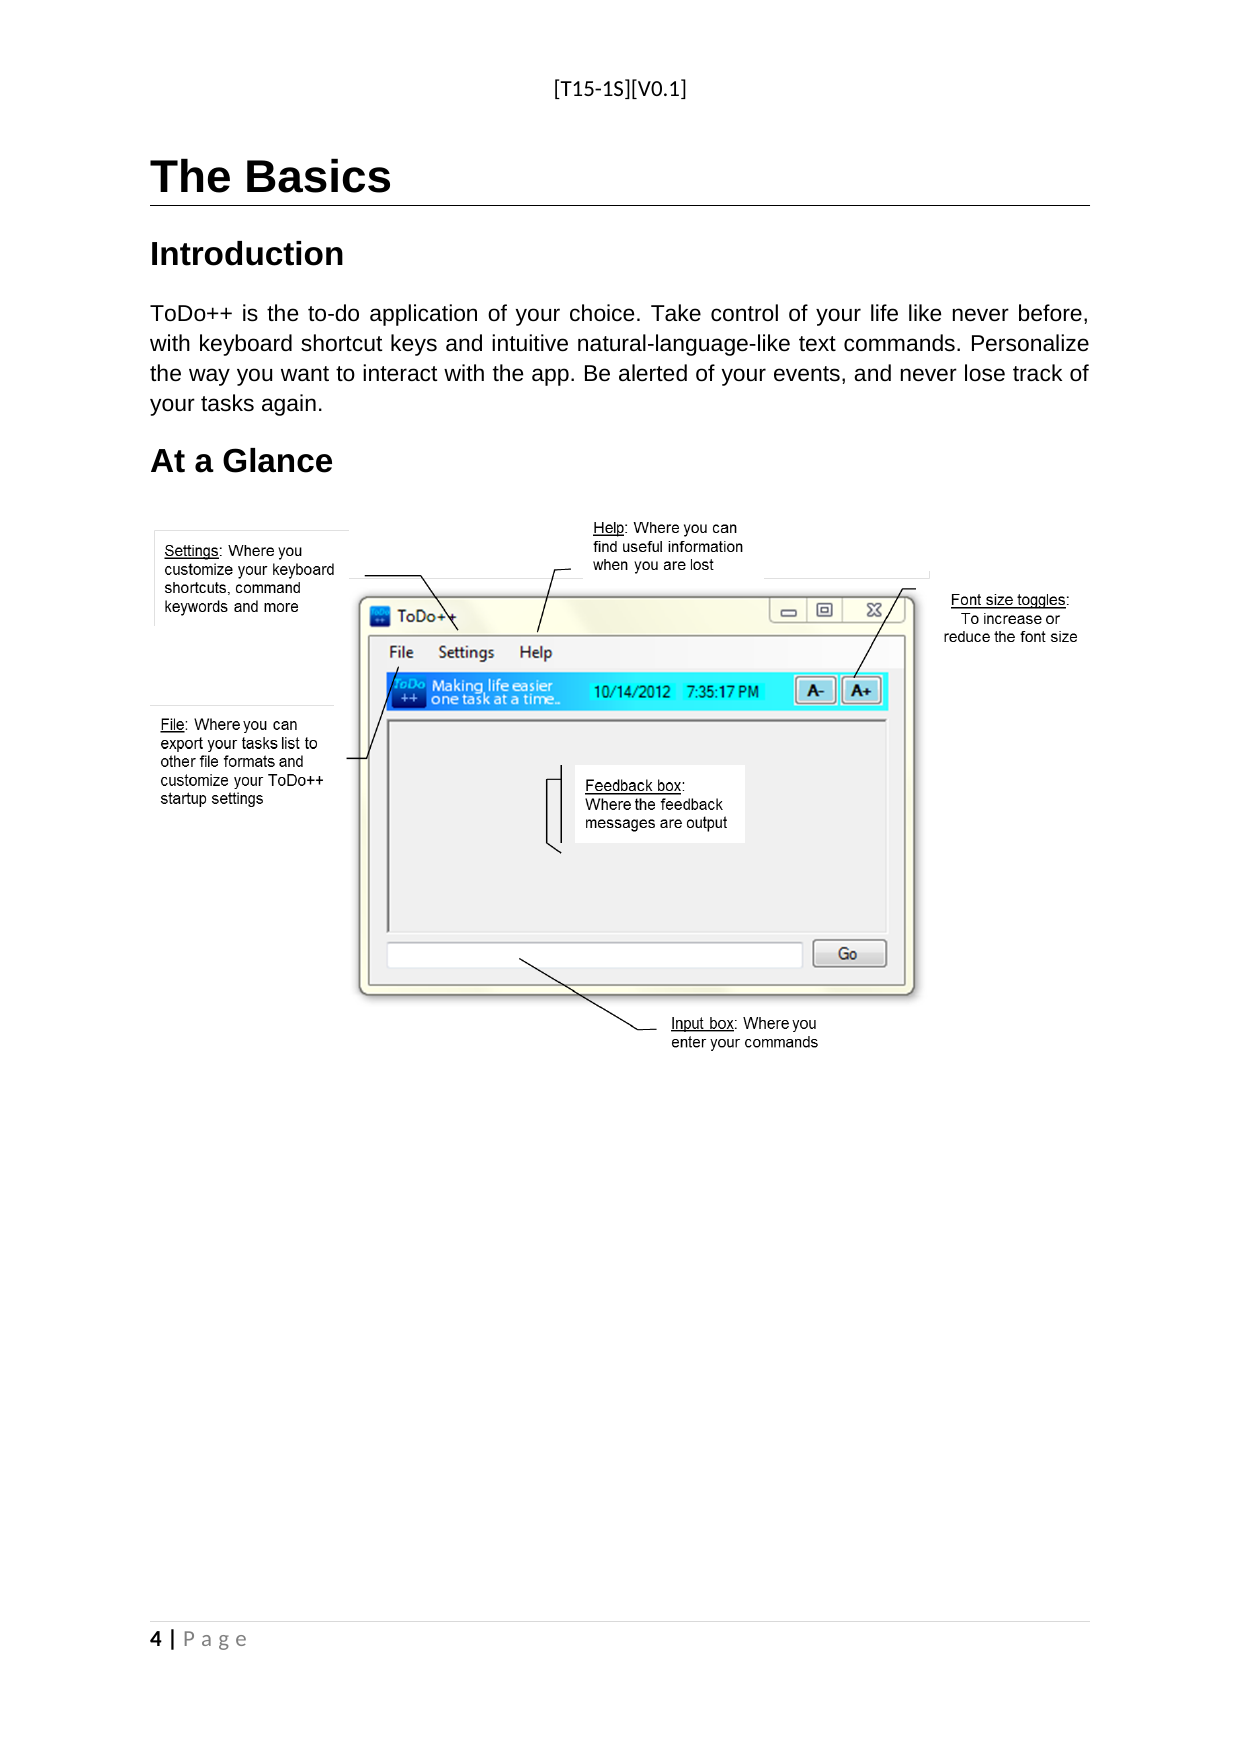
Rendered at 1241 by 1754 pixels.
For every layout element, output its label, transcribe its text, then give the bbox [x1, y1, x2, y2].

subtitle Introduction [150, 234, 1090, 273]
subtitle The Basics [150, 150, 1090, 205]
picture [150, 506, 1091, 1060]
subtitle At a Glance [150, 441, 1090, 479]
text ToDo++ is the to-do application of your choice. Take control of your life like never before, with keyboard shortcut keys and intuitive natural-language-like text commands. Personalize the way you want to interact with the app. Be alerted of your events, and never lose track of your tasks again. [150, 299, 1090, 416]
